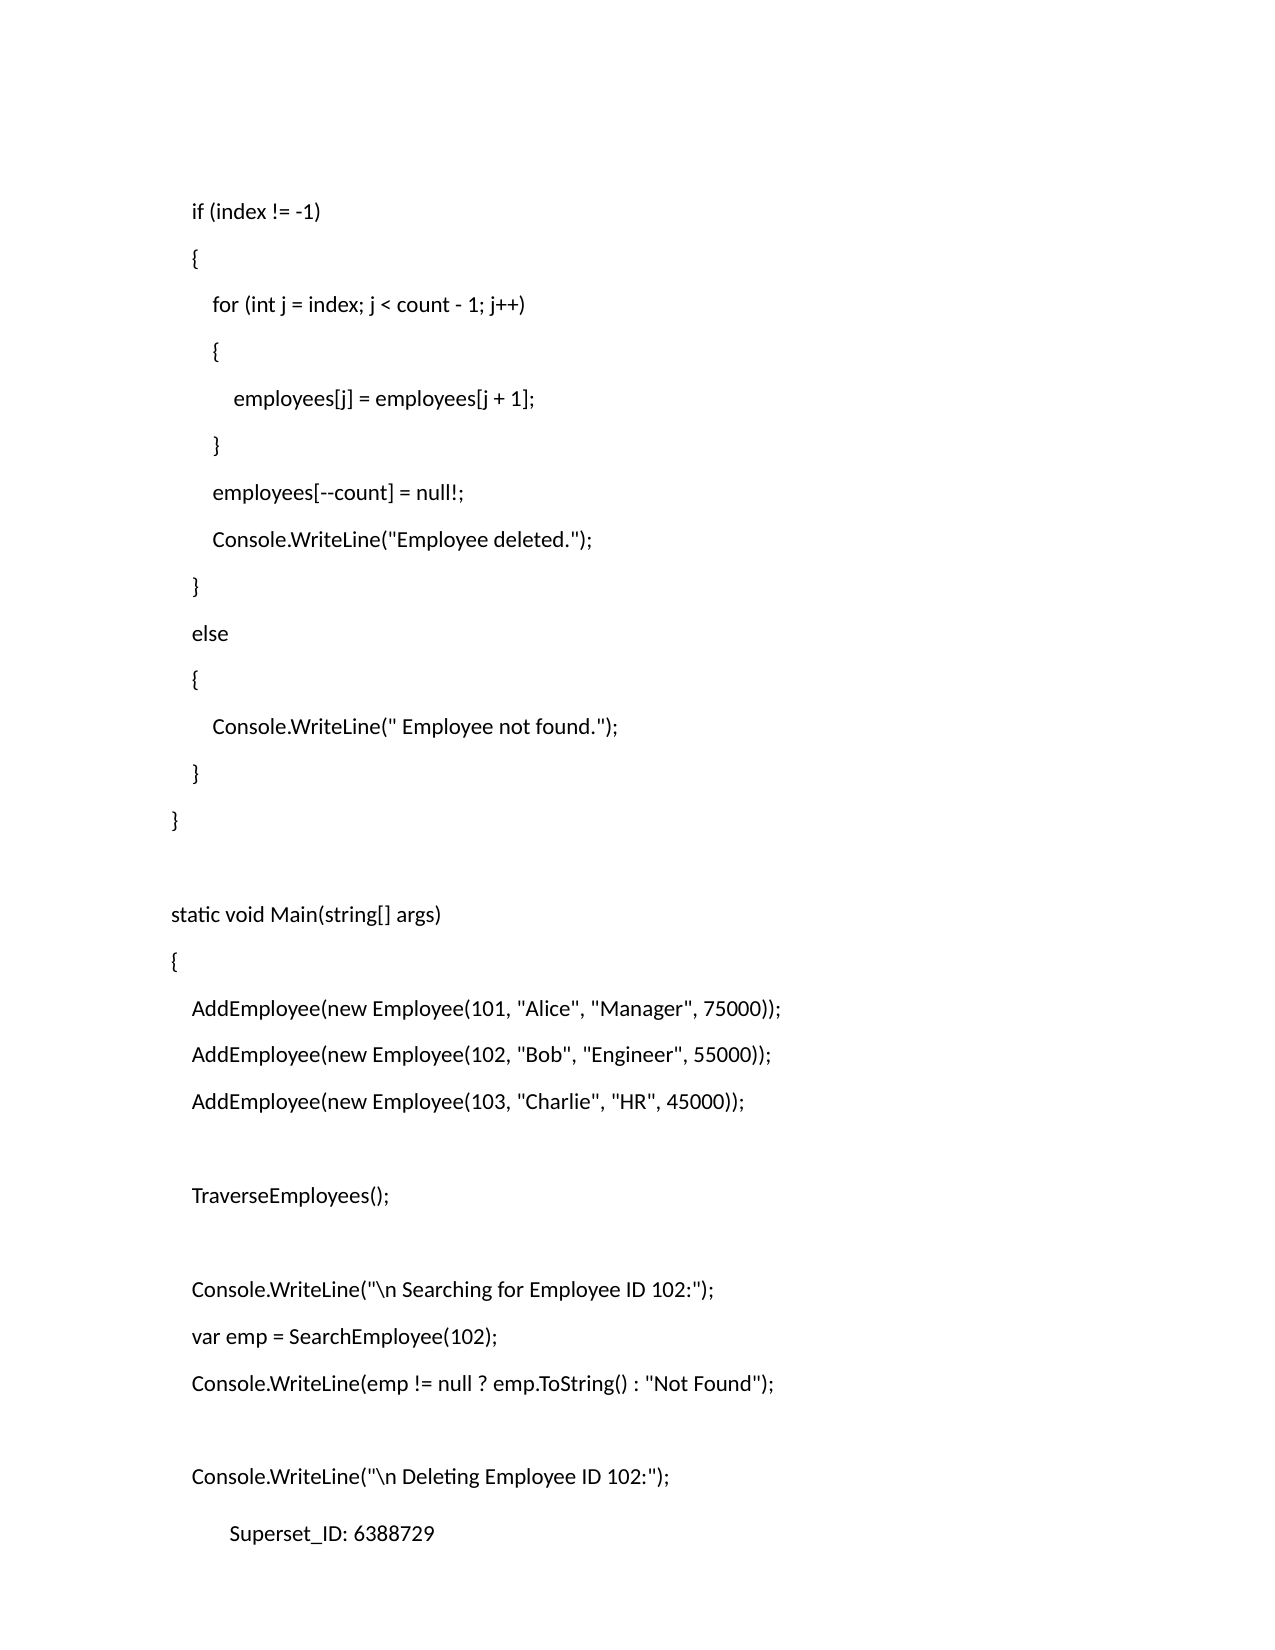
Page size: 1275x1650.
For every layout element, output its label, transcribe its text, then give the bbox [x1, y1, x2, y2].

text if (index != -1) [150, 197, 1125, 225]
text Console.WriteLine(" Employee not found."); [150, 712, 1125, 741]
text AddEmployee(new Employee(102, "Bob", "Engineer", 55000)); [150, 1041, 1125, 1069]
text else [150, 619, 1125, 647]
text { [150, 666, 1125, 694]
text AddEmployee(new Employee(103, "Charlie", "HR", 45000)); [150, 1087, 1125, 1116]
text employees[j] = employees[j + 1]; [150, 384, 1125, 412]
text AddEmployee(new Employee(101, "Alice", "Manager", 75000)); [150, 994, 1125, 1022]
text TraverseEmployees(); [150, 1181, 1125, 1209]
text } [150, 759, 1125, 787]
text static void Main(string[] args) [150, 900, 1125, 928]
text { [150, 244, 1125, 272]
text { [150, 947, 1125, 975]
text } [150, 572, 1125, 600]
text Console.WriteLine("Employee deleted."); [150, 525, 1125, 553]
text Console.WriteLine(emp != null ? emp.ToString() : "Not Found"); [150, 1369, 1125, 1397]
text { [150, 337, 1125, 366]
text Console.WriteLine("\n Searching for Employee ID 102:"); [150, 1275, 1125, 1303]
text var emp = SearchEmployee(102); [150, 1322, 1125, 1350]
text } [150, 431, 1125, 459]
text } [150, 806, 1125, 834]
text employees[--count] = null!; [150, 478, 1125, 506]
text Console.WriteLine("\n Deleting Employee ID 102:"); [150, 1462, 1125, 1491]
text for (int j = index; j < count - 1; j++) [150, 291, 1125, 319]
